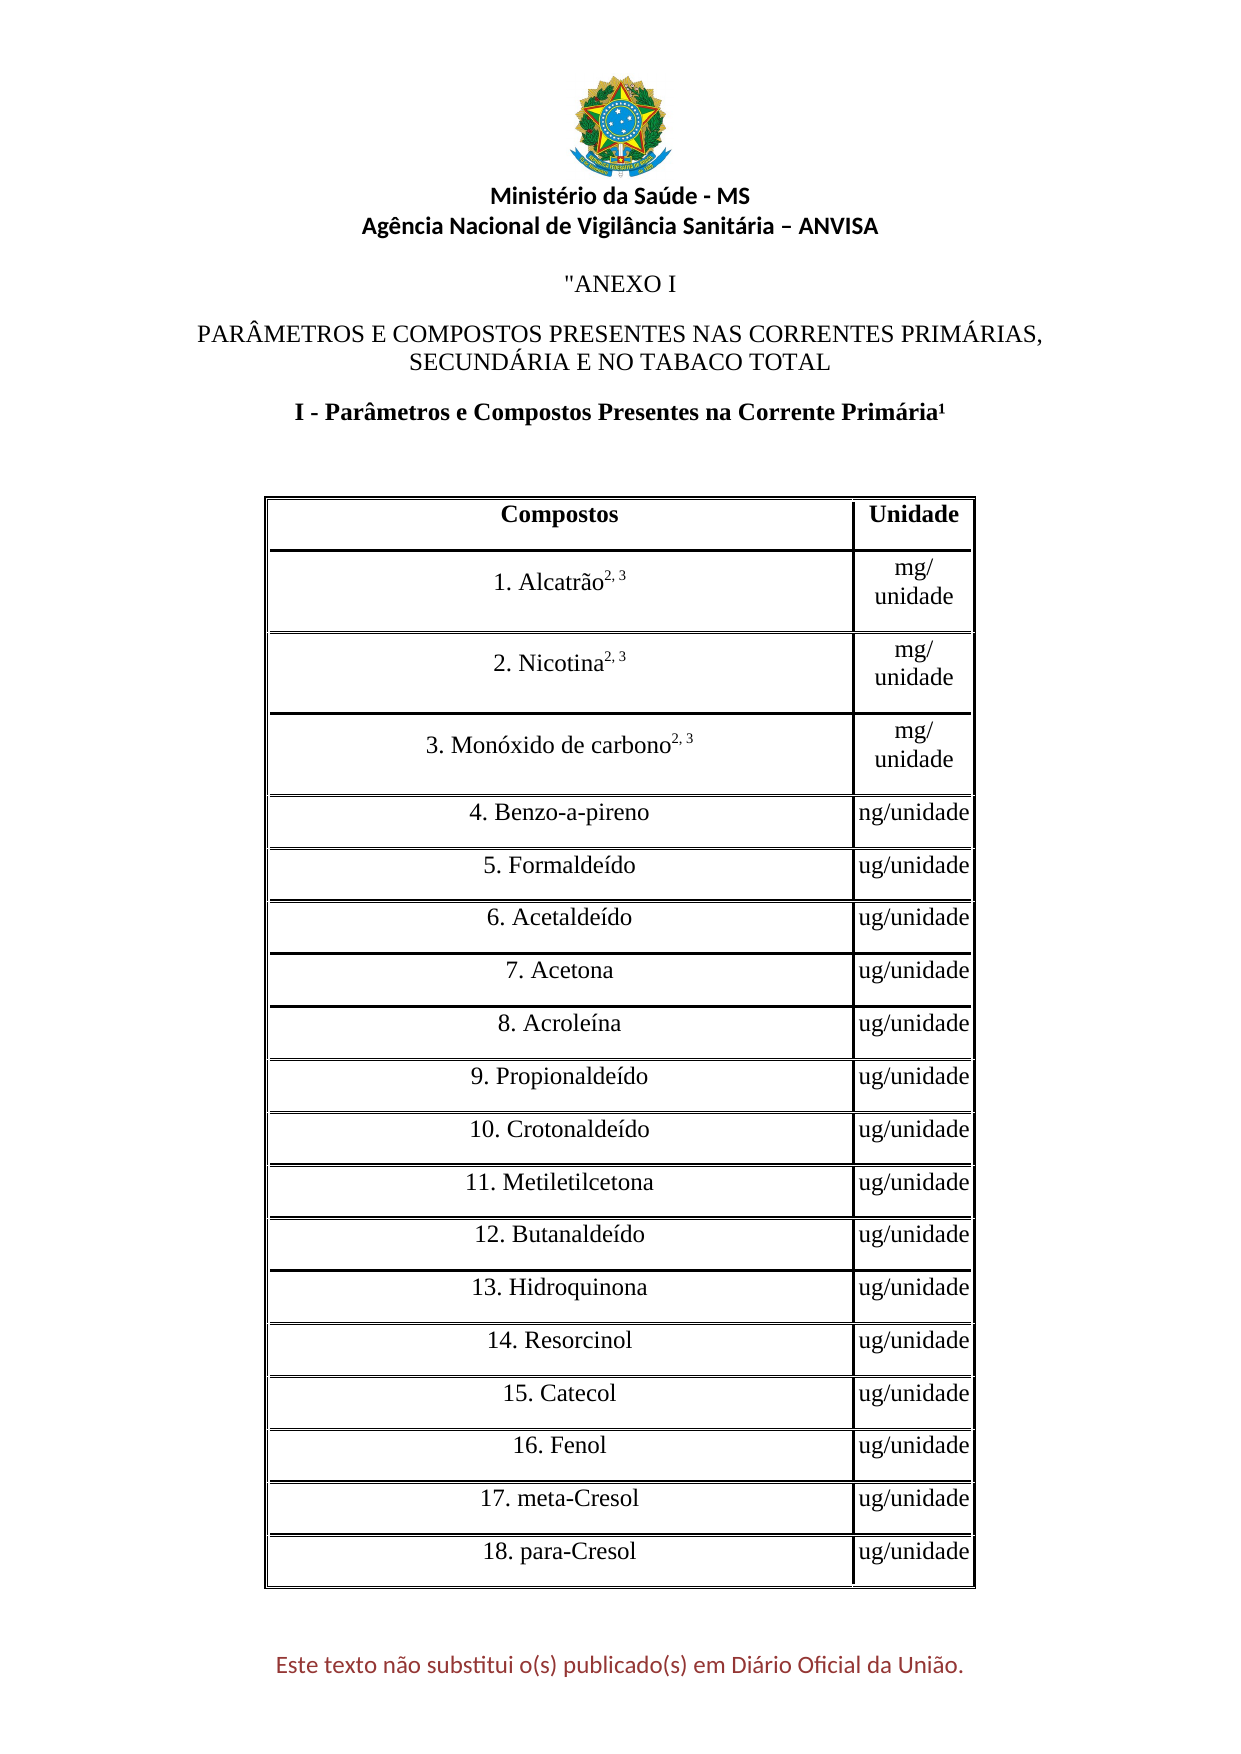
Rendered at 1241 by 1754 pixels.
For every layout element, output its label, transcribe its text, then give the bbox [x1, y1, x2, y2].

table_cell ug/unidade [853, 1058, 974, 1111]
table_cell 8. Acroleína [268, 1005, 852, 1058]
table_cell 4. Benzo-a-pireno [266, 794, 853, 846]
text I - Parâmetros e Compostos Presentes na Corrente Primária¹ [177, 397, 1063, 426]
table_cell ug/unidade [855, 1480, 974, 1533]
table_cell ug/unidade [855, 952, 973, 1005]
table_cell 9. Propionaldeído [266, 1058, 853, 1111]
table_cell ug/unidade [853, 1111, 974, 1163]
table_cell 2. Nicotina2, 3 [266, 631, 853, 712]
table_cell ug/unidade [855, 1216, 974, 1269]
picture [566, 73, 674, 180]
table_cell 13. Hidroquinona [268, 1269, 852, 1322]
table_cell 12. Butanaldeído [268, 1216, 852, 1269]
table_cell 15. Catecol [268, 1375, 852, 1427]
table_cell ng/unidade [853, 794, 974, 846]
table_cell ug/unidade [855, 1005, 973, 1058]
table_cell ug/unidade [853, 1322, 974, 1374]
table_cell 1. Alcatrão2, 3 [268, 549, 852, 631]
table_header Unidade [853, 500, 973, 549]
table_cell mg/unidade [853, 631, 974, 712]
table_cell 10. Crotonaldeído [266, 1111, 853, 1163]
table_header Compostos [268, 498, 853, 549]
table_cell 17. meta-Cresol [268, 1480, 852, 1533]
table_cell 11. Metiletilcetona [268, 1163, 852, 1216]
table_cell ug/unidade [855, 1375, 974, 1427]
text "ANEXO I [177, 269, 1063, 298]
table_cell 16. Fenol [268, 1428, 852, 1480]
table_cell ug/unidade [853, 1533, 974, 1586]
table_cell mg/unidade [855, 712, 973, 794]
table_cell ug/unidade [855, 846, 974, 899]
text PARÂMETROS E COMPOSTOS PRESENTES NAS CORRENTES PRIMÁRIAS, SECUNDÁRIA E NO TABACO TOTAL [177, 319, 1063, 376]
table_cell 6. Acetaldeído [268, 899, 852, 952]
table_cell 14. Resorcinol [266, 1322, 853, 1374]
table_cell mg/unidade [855, 549, 973, 631]
table_cell 3. Monóxido de carbono2, 3 [268, 712, 852, 794]
table_cell ug/unidade [855, 1163, 974, 1216]
table_cell ug/unidade [855, 1269, 973, 1322]
table_cell ug/unidade [855, 1428, 974, 1480]
table_cell 7. Acetona [268, 952, 852, 1005]
table_cell ug/unidade [855, 899, 974, 952]
table_cell 5. Formaldeído [268, 846, 852, 899]
table_cell 18. para-Cresol [268, 1533, 853, 1586]
